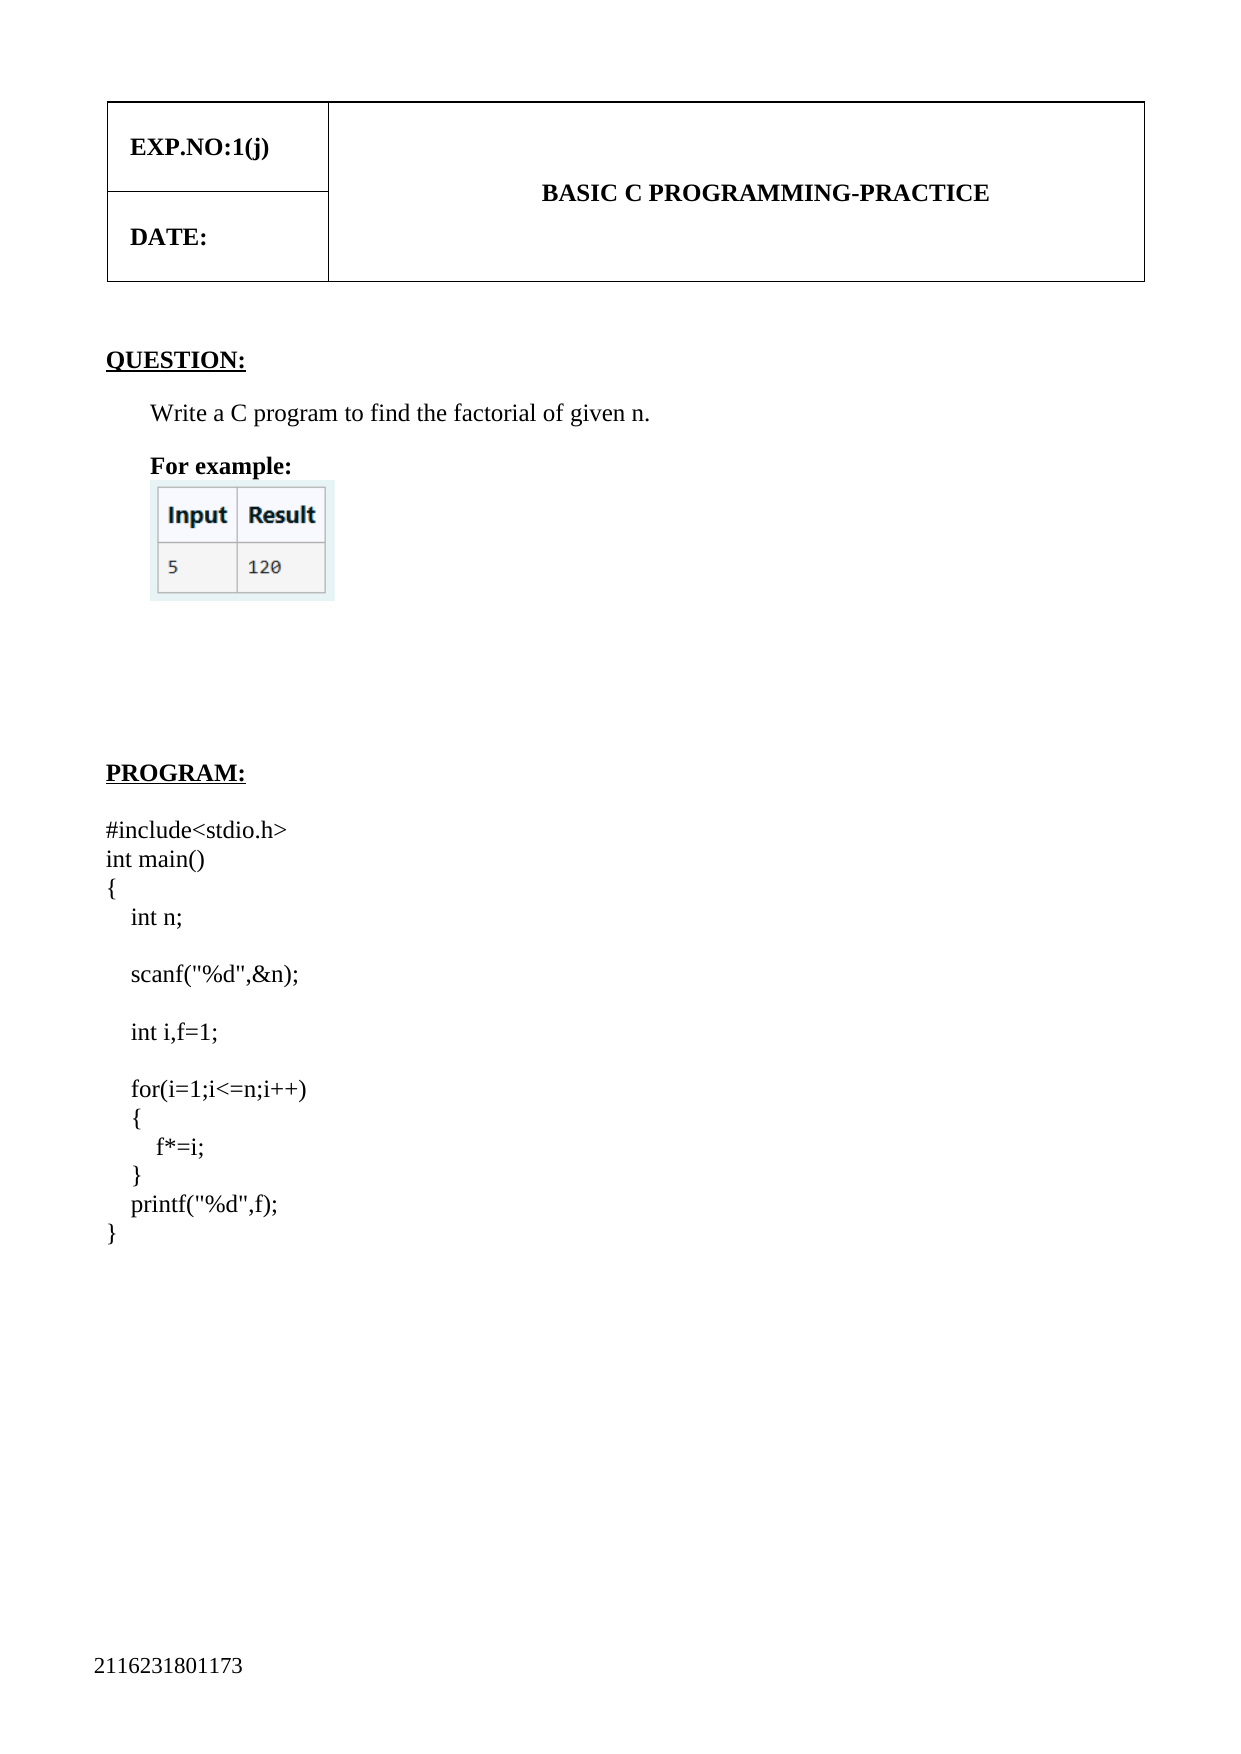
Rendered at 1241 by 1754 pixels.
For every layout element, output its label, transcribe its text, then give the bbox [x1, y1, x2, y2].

picture [150, 480, 335, 601]
table_cell DATE: [108, 192, 328, 281]
text For example: [150, 452, 1080, 480]
text int main() [106, 844, 1155, 873]
text QUESTION: [106, 345, 1155, 374]
table_header EXP.NO:1(j) [108, 103, 328, 191]
text scanf("%d",&n); [106, 959, 1155, 988]
text for(i=1;i<=n;i++) [106, 1074, 1155, 1103]
text { [106, 1103, 1155, 1132]
text f*=i; [106, 1132, 1155, 1161]
text Write a C program to find the factorial of given n. [150, 399, 1080, 427]
text int n; [106, 902, 1155, 931]
text printf("%d",f); [106, 1189, 1155, 1218]
text } [106, 1218, 1155, 1247]
text int i,f=1; [106, 1017, 1155, 1046]
text #include<stdio.h> [106, 816, 1155, 844]
text PROGRAM: [106, 758, 1155, 787]
table_header BASIC C PROGRAMMING-PRACTICE [329, 103, 1144, 281]
text { [106, 873, 1155, 902]
text } [106, 1161, 1155, 1189]
